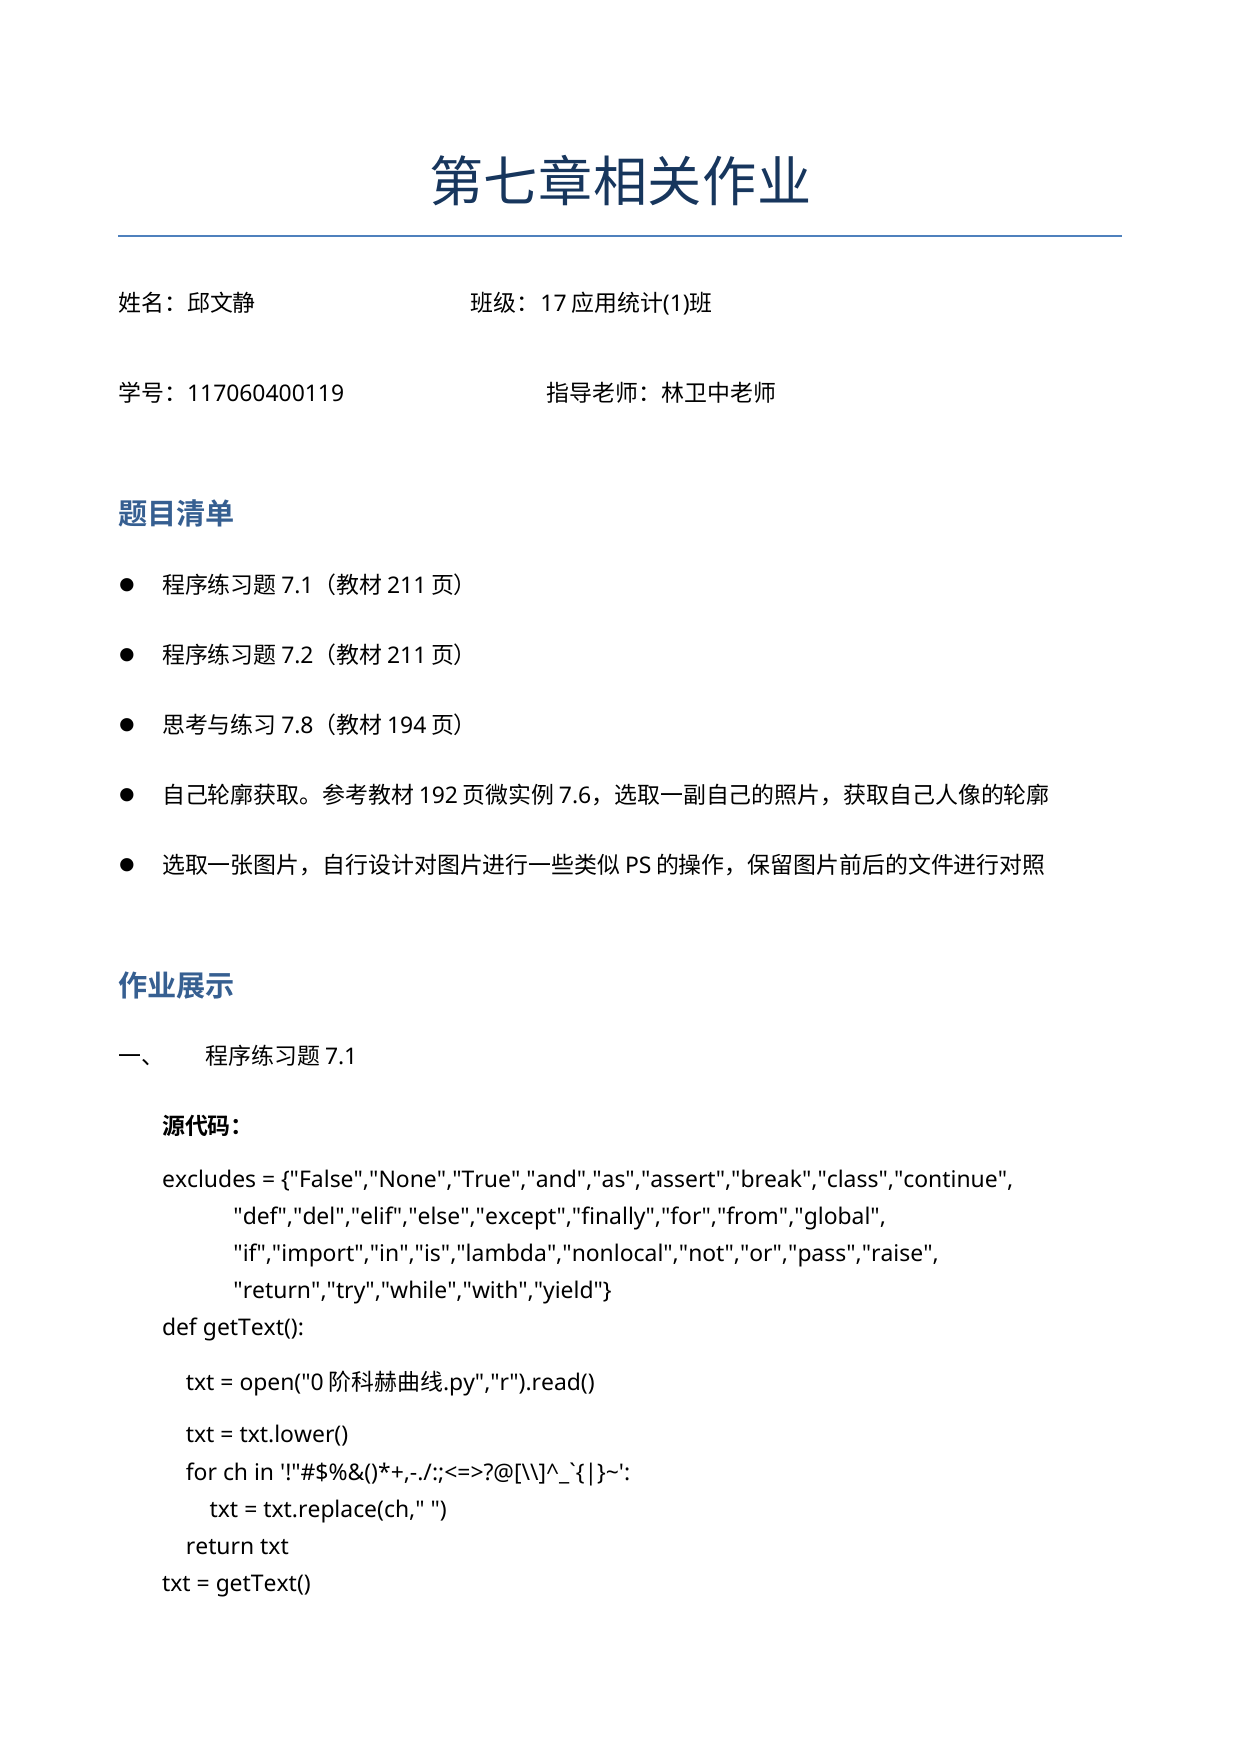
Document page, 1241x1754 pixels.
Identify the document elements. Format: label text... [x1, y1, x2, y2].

list txt = open("0阶科赫曲线.py","r").read() [162, 1348, 1122, 1413]
list txt = getText() [162, 1567, 1122, 1599]
subtitle 题目清单 [118, 479, 1122, 544]
title 第七章相关作业 [118, 129, 1122, 235]
list 选取一张图片，自行设计对图片进行一些类似PS的操作，保留图片前后的文件进行对照 [118, 831, 1122, 896]
list 思考与练习7.8（教材194页） [118, 691, 1122, 756]
list "return","try","while","with","yield"} [162, 1273, 1122, 1306]
list 源代码： [162, 1092, 1122, 1157]
list excludes = {"False","None","True","and","as","assert","break","class","continue", [162, 1162, 1122, 1194]
text 学号：117060400119 指导老师：林卫中老师 [118, 359, 1122, 424]
list 程序练习题7.2（教材211页） [118, 621, 1122, 686]
list txt = txt.lower() [162, 1418, 1122, 1450]
list "def","del","elif","else","except","finally","for","from","global", [162, 1199, 1122, 1232]
list for ch in '!"#$%&()*+,-./:;<=>?@[\\]^_`{|}~': [162, 1455, 1122, 1487]
list def getText(): [162, 1311, 1122, 1343]
text 姓名：邱文静 班级：17应用统计(1)班 [118, 269, 1122, 334]
list 程序练习题7.1（教材211页） [118, 551, 1122, 616]
list 自己轮廓获取。参考教材192页微实例7.6，选取一副自己的照片，获取自己人像的轮廓 [118, 761, 1122, 826]
list return txt [162, 1529, 1122, 1562]
subtitle 作业展示 [118, 951, 1122, 1016]
list 程序练习题7.1 [118, 1022, 1122, 1087]
list "if","import","in","is","lambda","nonlocal","not","or","pass","raise", [162, 1236, 1122, 1269]
list txt = txt.replace(ch," ") [162, 1492, 1122, 1525]
